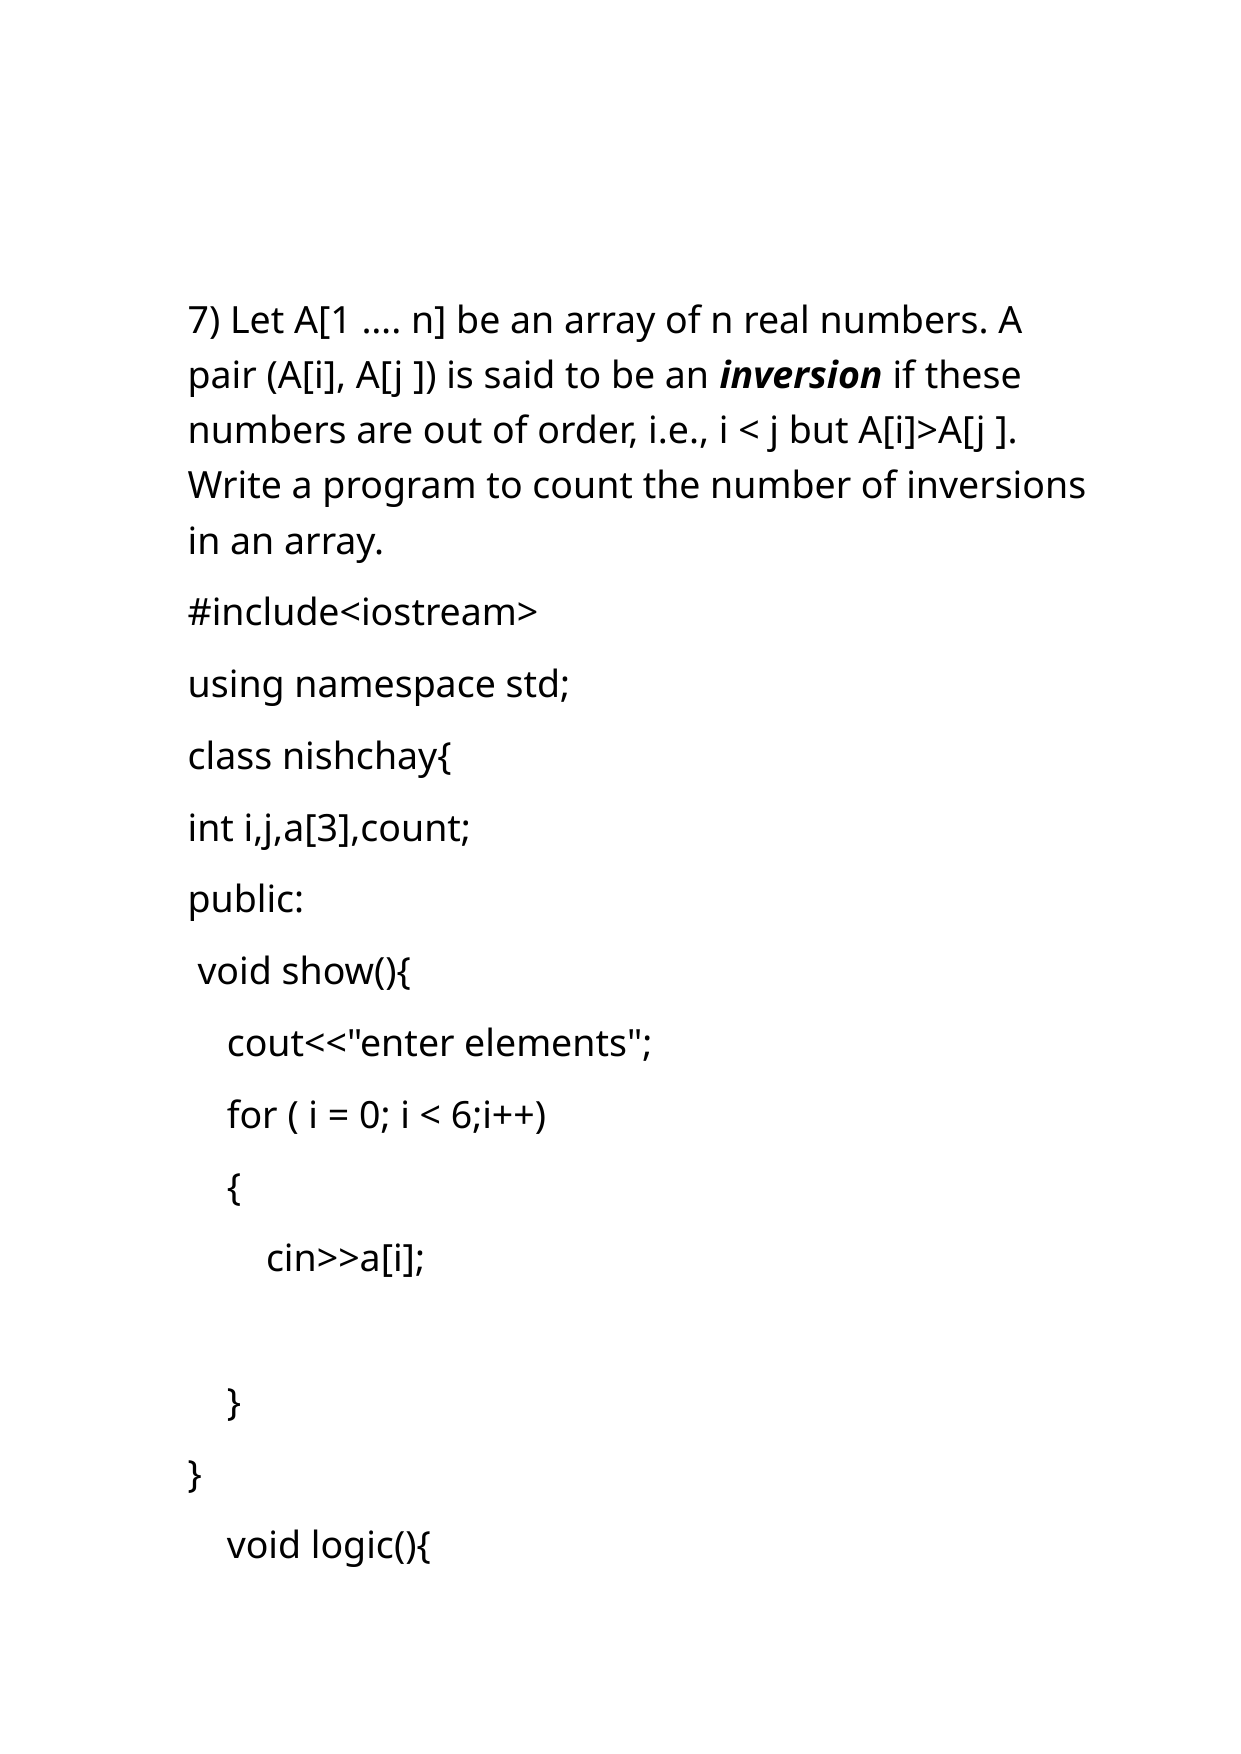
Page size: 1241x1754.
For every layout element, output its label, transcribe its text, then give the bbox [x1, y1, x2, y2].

text void logic(){ [187, 1519, 1090, 1570]
text int i,j,a[3],count; [187, 801, 1090, 852]
text public: [187, 873, 1090, 924]
text } [187, 1375, 1090, 1426]
text { [187, 1160, 1090, 1211]
text cin>>a[i]; [187, 1232, 1090, 1283]
text class nishchay{ [187, 729, 1090, 780]
text for ( i = 0; i < 6;i++) [187, 1088, 1090, 1139]
text #include<iostream> [187, 586, 1090, 637]
text 7) Let A[1 …. n] be an array of n real numbers. A pair (A[i], A[j ]) is said to be an inversion if these numbers are out of order, i.e., i < j but A[i]>A[j ]. Write a program to count the number of inversions in an array. [187, 293, 1090, 565]
text using namespace std; [187, 657, 1090, 708]
text cout<<"enter elements"; [187, 1016, 1090, 1067]
text void show(){ [187, 944, 1090, 996]
text } [187, 1447, 1090, 1498]
